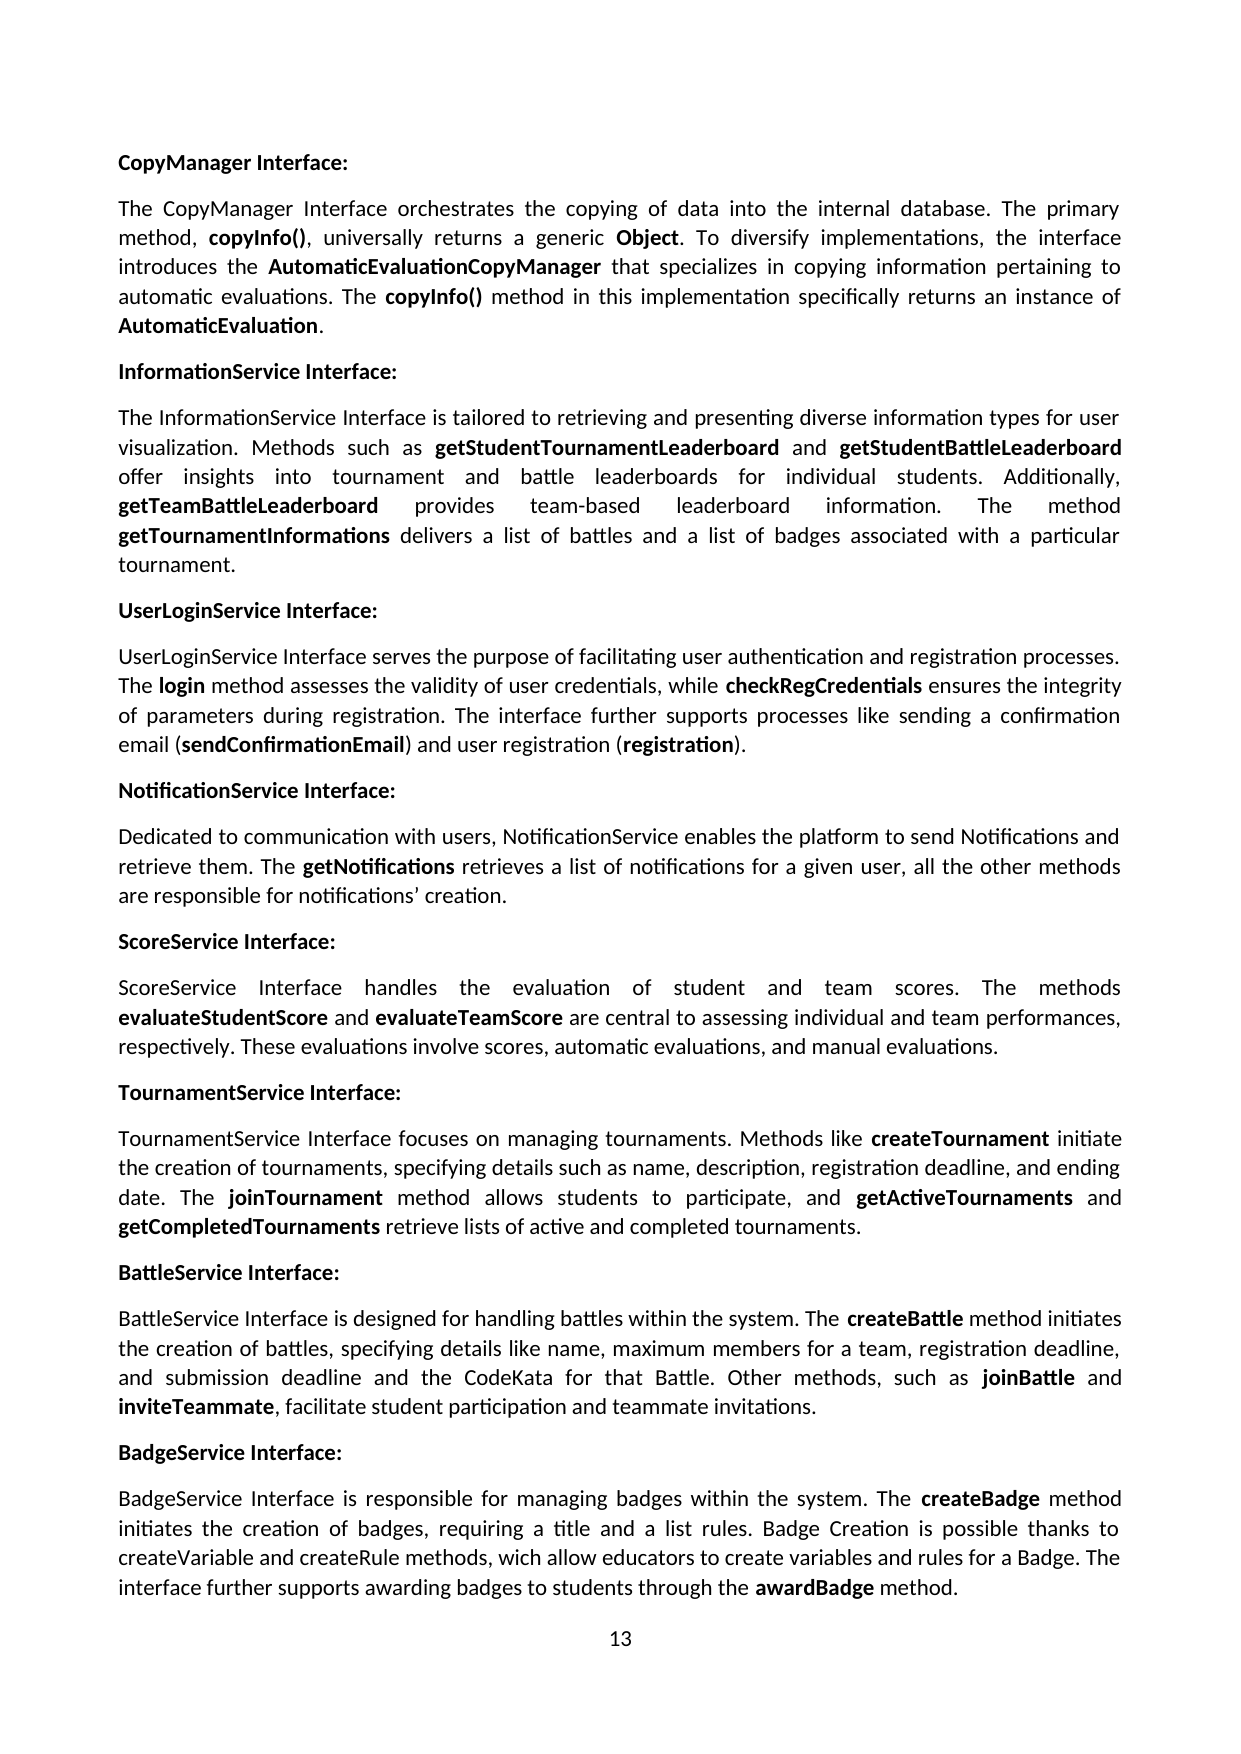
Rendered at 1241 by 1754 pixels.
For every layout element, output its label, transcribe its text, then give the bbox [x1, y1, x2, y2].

text BadgeService Interface is responsible for managing badges within the system. The createBadge method initiates the creation of badges, requiring a title and a list rules. Badge Creation is possible thanks to createVariable and createRule methods, wich allow educators to create variables and rules for a Badge. The interface further supports awarding badges to students through the awardBadge method. [118, 1484, 1122, 1601]
text TournamentService Interface focuses on managing tournaments. Methods like createTournament initiate the creation of tournaments, specifying details such as name, description, registration deadline, and ending date. The joinTournament method allows students to participate, and getActiveTournaments and getCompletedTournaments retrieve lists of active and completed tournaments. [118, 1124, 1122, 1240]
text UserLoginService Interface: [118, 596, 1122, 624]
text NotificationService Interface: [118, 776, 1122, 804]
text The InformationService Interface is tailored to retrieving and presenting diverse information types for user visualization. Methods such as getStudentTournamentLeaderboard and getStudentBattleLeaderboard offer insights into tournament and battle leaderboards for individual students. Additionally, getTeamBattleLeaderboard provides team-based leaderboard information. The method getTournamentInformations delivers a list of battles and a list of badges associated with a particular tournament. [118, 403, 1122, 578]
text CopyManager Interface: [118, 148, 1122, 176]
text ScoreService Interface handles the evaluation of student and team scores. The methods evaluateStudentScore and evaluateTeamScore are central to assessing individual and team performances, respectively. These evaluations involve scores, automatic evaluations, and manual evaluations. [118, 973, 1122, 1060]
text TournamentService Interface: [118, 1078, 1122, 1106]
text The CopyManager Interface orchestrates the copying of data into the internal database. The primary method, copyInfo(), universally returns a generic Object. To diversify implementations, the interface introduces the AutomaticEvaluationCopyManager that specializes in copying information pertaining to automatic evaluations. The copyInfo() method in this implementation specifically returns an instance of AutomaticEvaluation. [118, 194, 1122, 339]
text BadgeService Interface: [118, 1438, 1122, 1466]
text BattleService Interface is designed for handling battles within the system. The createBattle method initiates the creation of battles, specifying details like name, maximum members for a team, registration deadline, and submission deadline and the CodeKata for that Battle. Other methods, such as joinBattle and inviteTeammate, facilitate student participation and teammate invitations. [118, 1304, 1122, 1420]
text UserLoginService Interface serves the purpose of facilitating user authentication and registration processes. The login method assesses the validity of user credentials, while checkRegCredentials ensures the integrity of parameters during registration. The interface further supports processes like sending a confirmation email (sendConfirmationEmail) and user registration (registration). [118, 642, 1122, 758]
text BattleService Interface: [118, 1258, 1122, 1286]
text ScoreService Interface: [118, 927, 1122, 955]
text Dedicated to communication with users, NotificationService enables the platform to send Notifications and retrieve them. The getNotifications retrieves a list of notifications for a given user, all the other methods are responsible for notifications’ creation. [118, 822, 1122, 909]
text InformationService Interface: [118, 357, 1122, 385]
